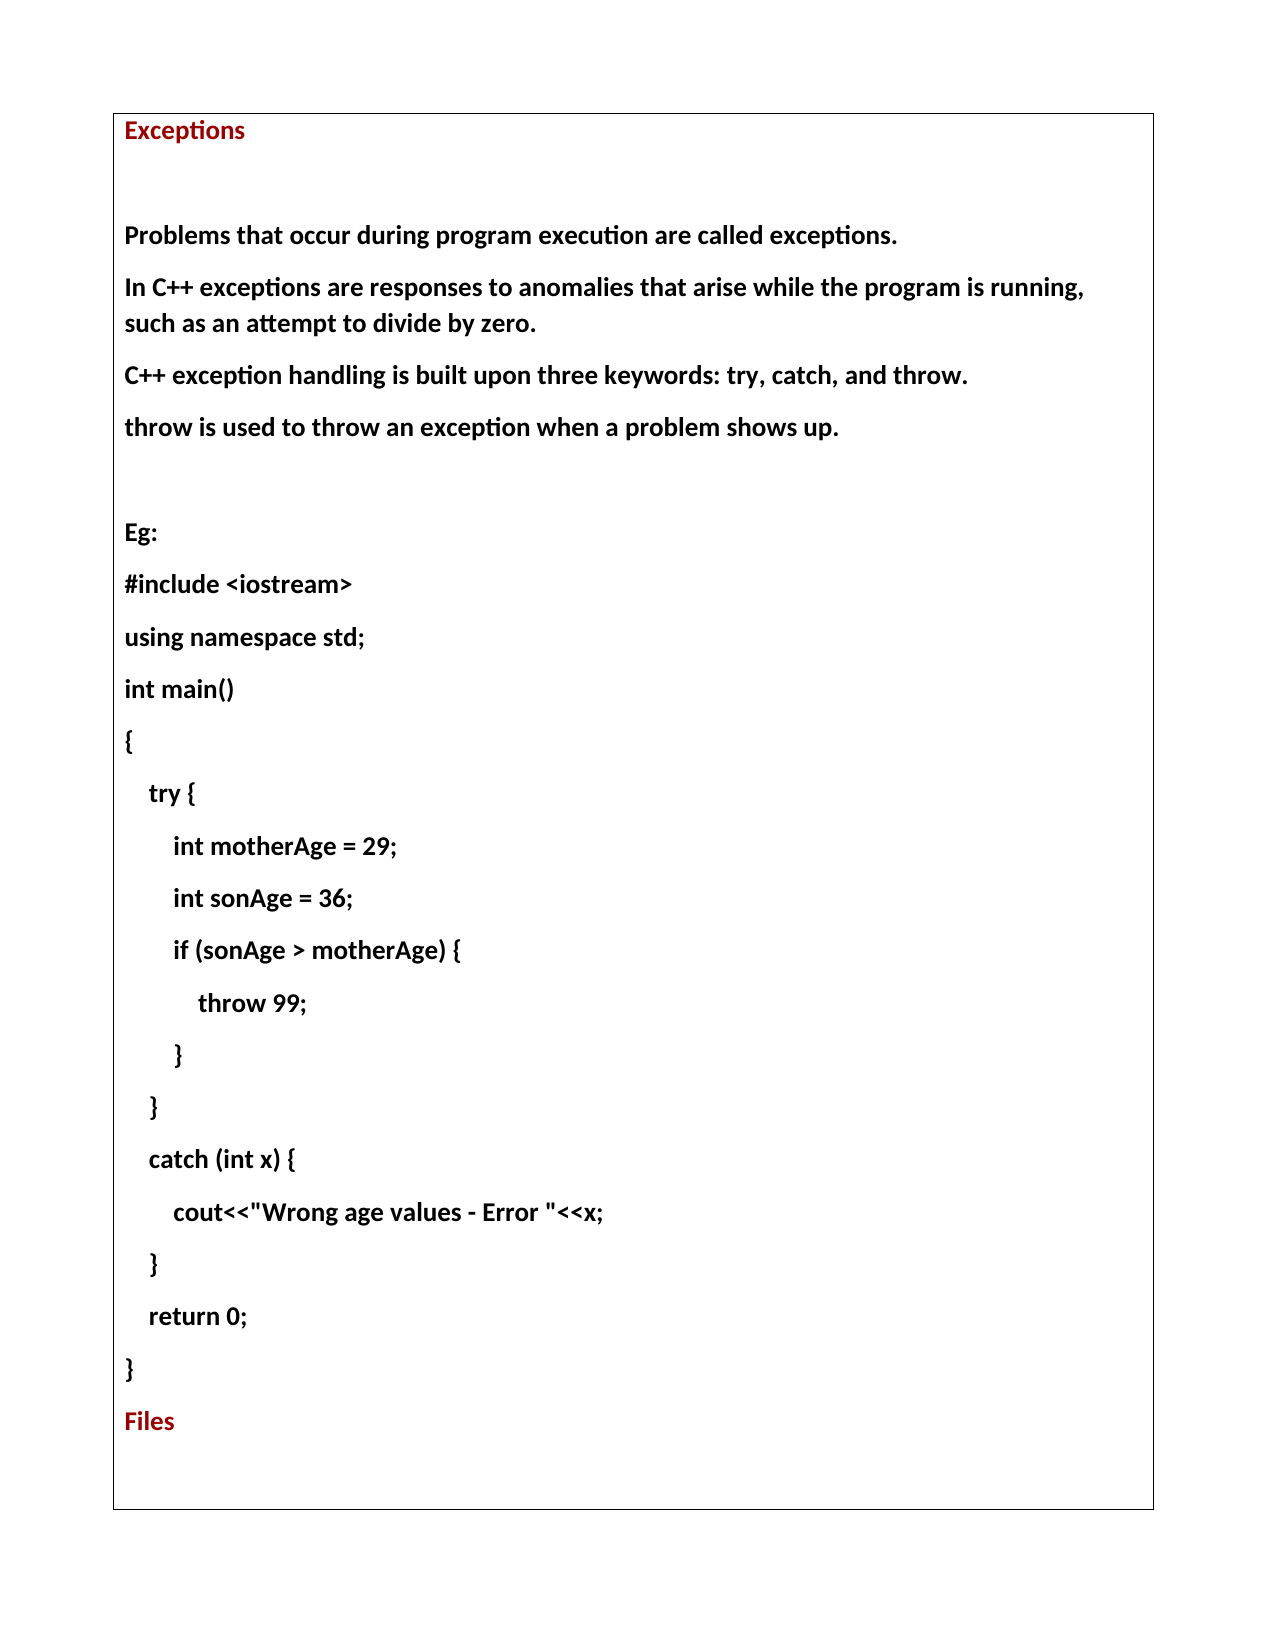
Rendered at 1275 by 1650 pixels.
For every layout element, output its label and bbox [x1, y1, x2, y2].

table_cell [114, 114, 1153, 1508]
